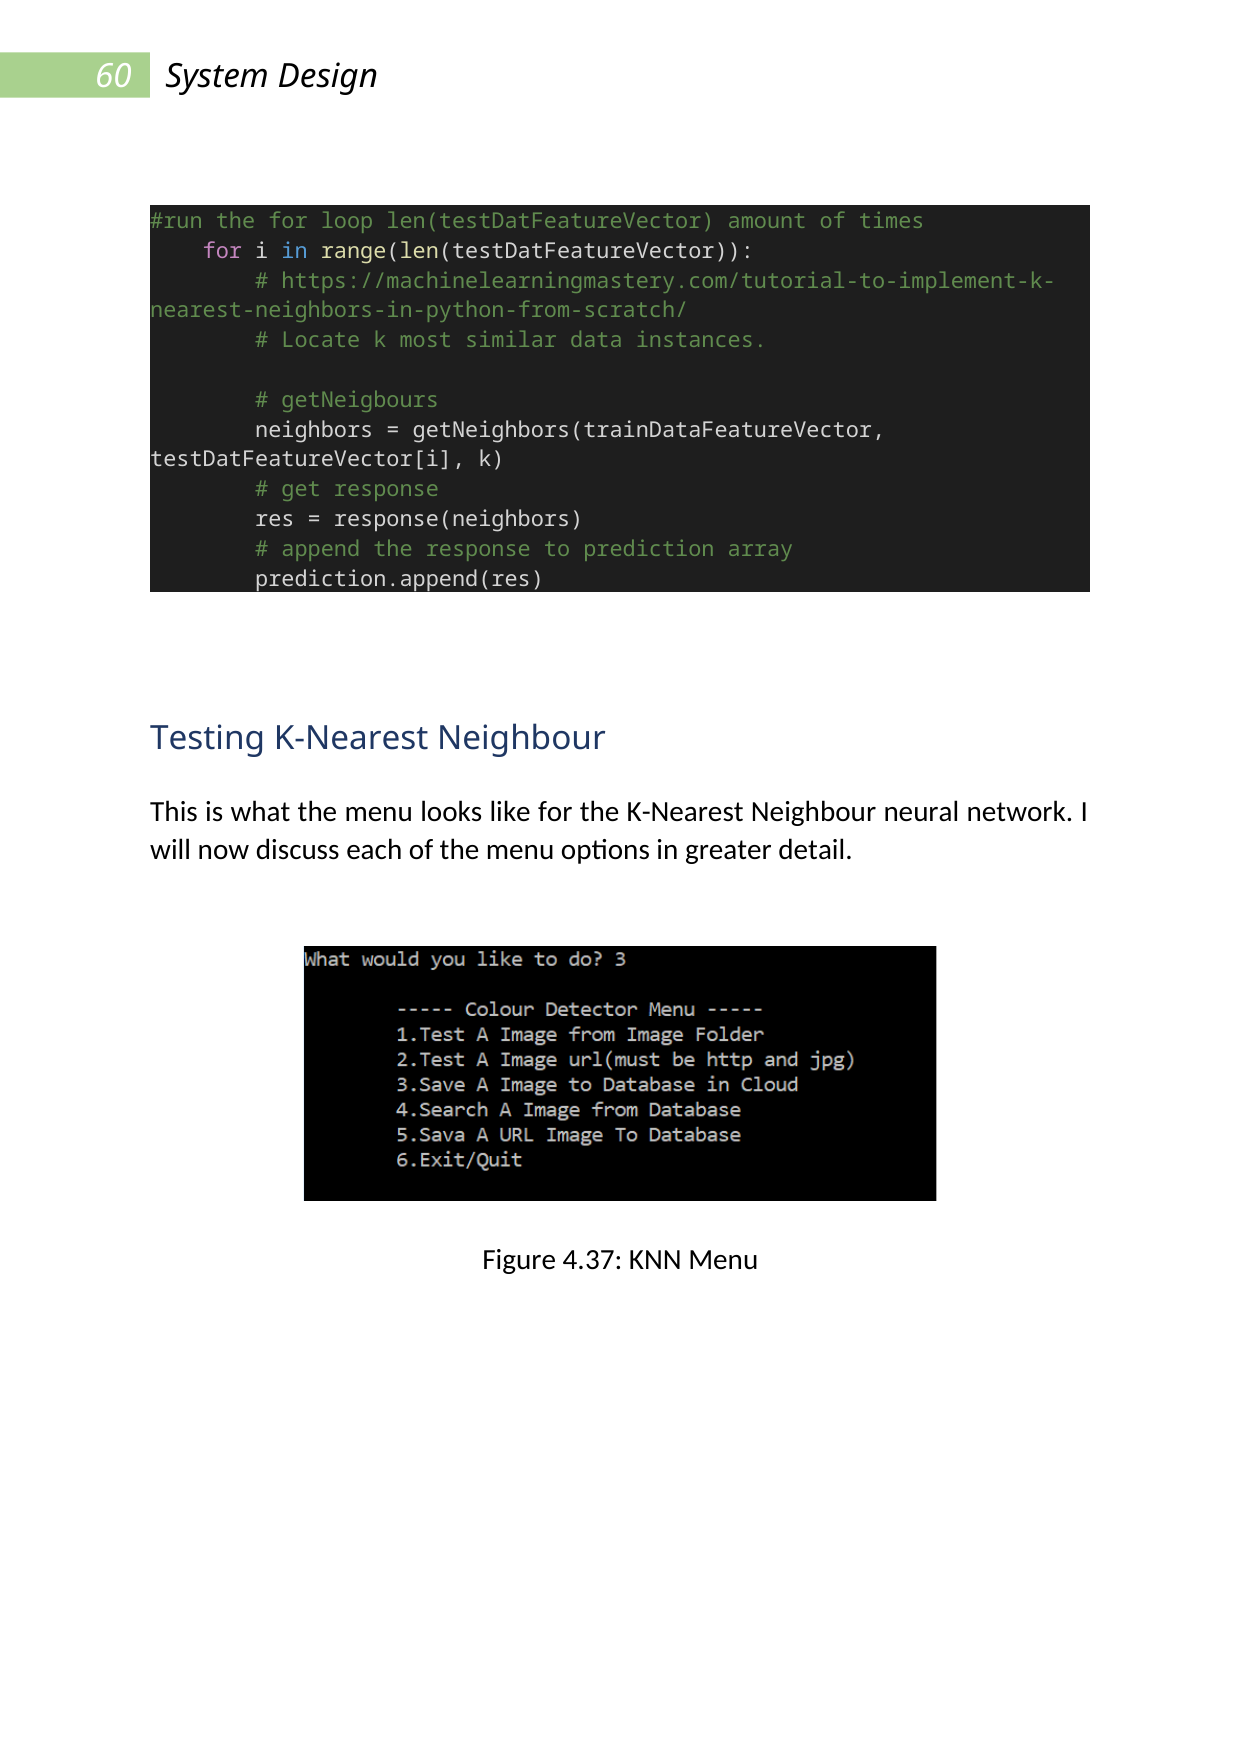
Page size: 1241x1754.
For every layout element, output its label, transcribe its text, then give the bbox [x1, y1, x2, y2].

text This is what the menu looks like for the K-Nearest Neighbour neural network. I will now discuss each of the menu options in greater detail. [150, 793, 1090, 867]
text prediction.append(res) [150, 562, 1090, 592]
text res = response(neighbors) [150, 503, 1090, 533]
text # https://machinelearningmastery.com/tutorial-to-implement-k-nearest-neighbors-in-python-from-scratch/ [150, 265, 1090, 324]
text neighbors = getNeighbors(trainDataFeatureVector, testDatFeatureVector[i], k) [150, 413, 1090, 473]
text # get response [150, 473, 1090, 503]
text #run the for loop len(testDatFeatureVector) amount of times [150, 205, 1090, 235]
picture [303, 946, 937, 1201]
subtitle Testing K-Nearest Neighbour [150, 713, 1090, 759]
text # getNeigbours [150, 384, 1090, 413]
text # append the response to prediction array [150, 533, 1090, 562]
text for i in range(len(testDatFeatureVector)): [150, 235, 1090, 265]
text # Locate k most similar data instances. [150, 324, 1090, 354]
